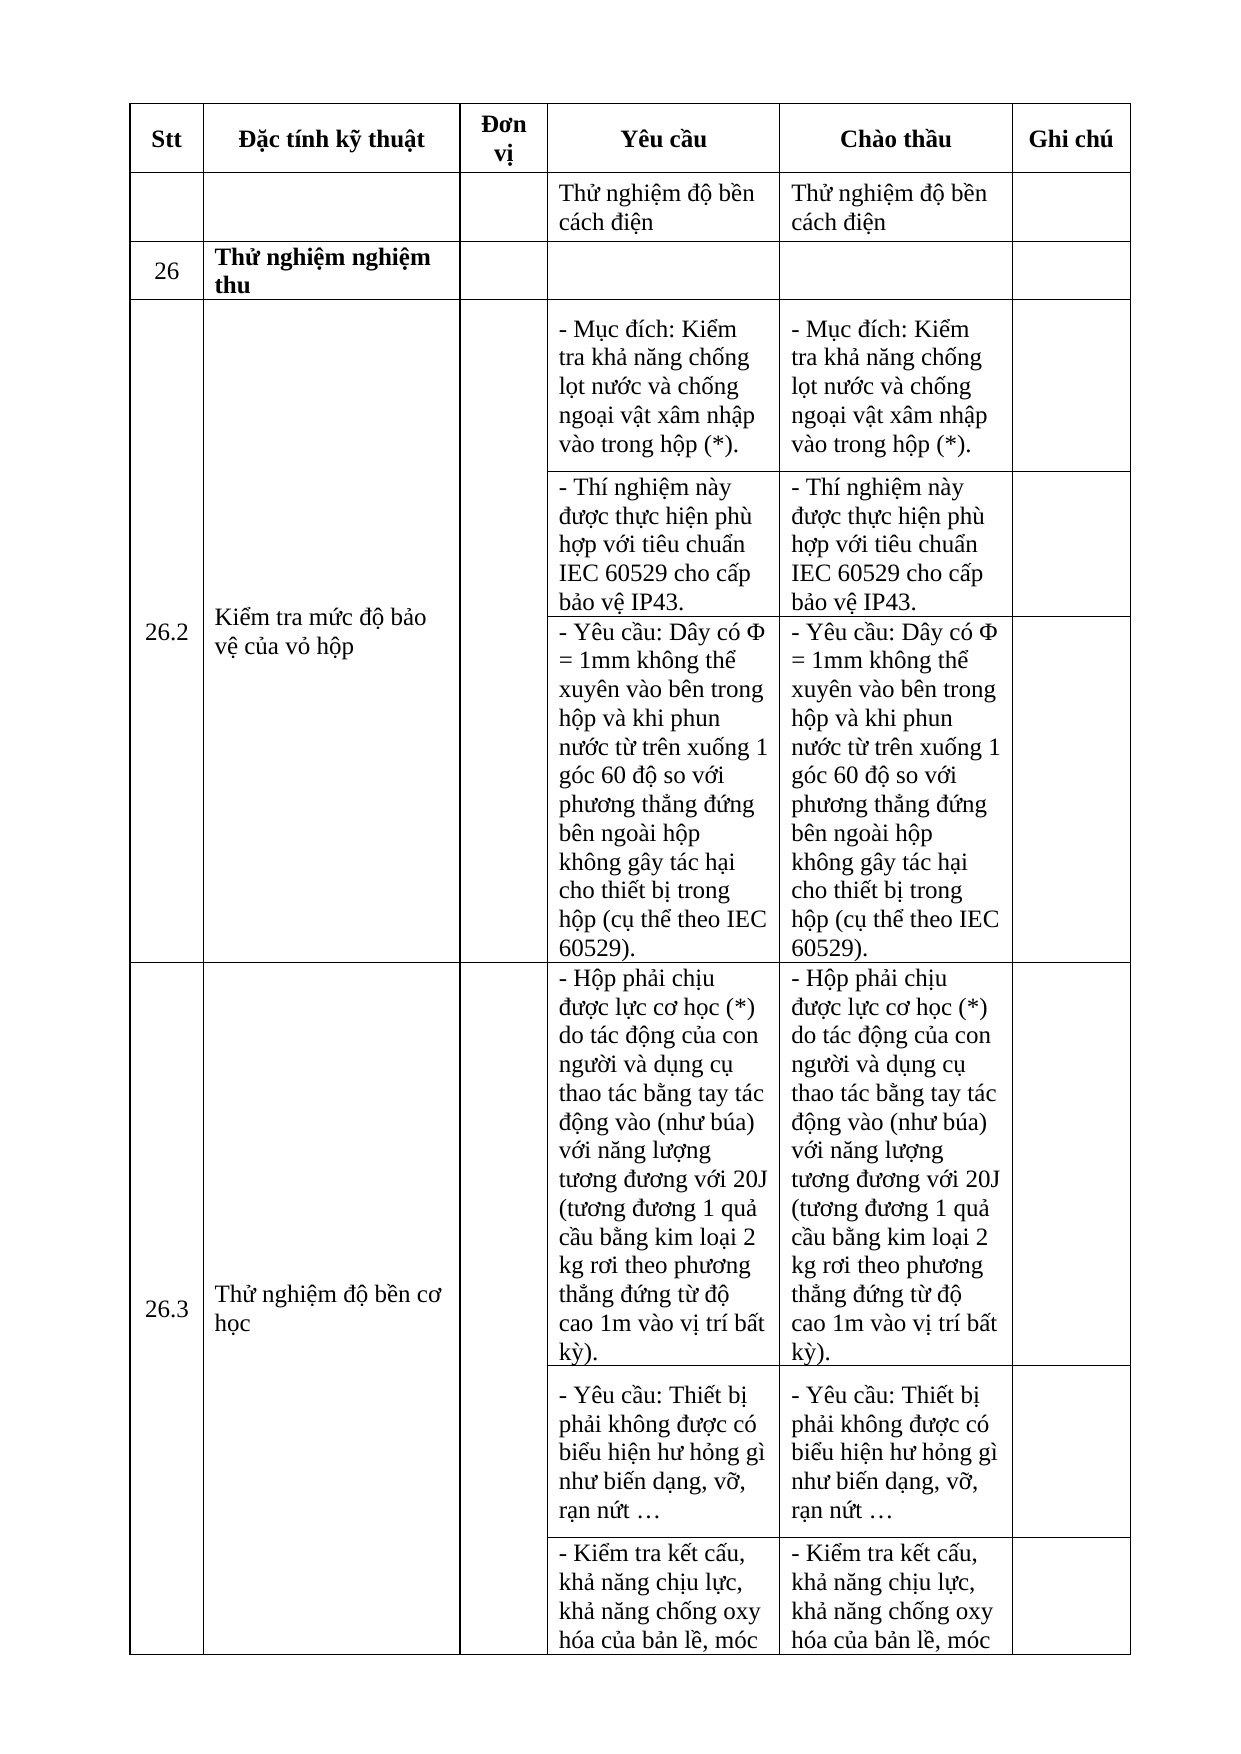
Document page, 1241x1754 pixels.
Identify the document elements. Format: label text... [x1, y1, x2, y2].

table_header Đơn vị [461, 104, 547, 172]
table_cell [461, 242, 547, 299]
table_header Yêu cầu [548, 104, 779, 172]
table_cell Thử nghiệm độ bền cách điện [548, 173, 779, 241]
table_cell - Kiểm tra kết cấu, khả năng chịu lực, khả năng chống oxy hóa của bản lề, móc khóa. [780, 1538, 1012, 1654]
table_cell - Hộp phải chịu được lực cơ học (*) do tác động của con người và dụng cụ thao tác bằng tay tác động vào (như búa) với năng lượng tương đương với 20J (tương đương 1 quả cầu bằng kim loại 2 kg rơi theo phương thẳng đứng từ độ cao 1m vào vị trí bất kỳ). [780, 963, 1012, 1365]
table_header Ghi chú [1013, 104, 1130, 172]
table_cell [1013, 242, 1130, 299]
table_cell [1013, 173, 1130, 241]
table_cell Thử nghiệm độ bền cách điện [780, 173, 1012, 241]
table_cell Thử nghiệm nghiệm thu [204, 242, 459, 299]
table_header Đặc tính kỹ thuật [204, 104, 459, 172]
table_cell - Yêu cầu: Thiết bị phải không được có biểu hiện hư hỏng gì như biến dạng, vỡ, rạn nứt … [780, 1366, 1012, 1537]
table_cell - Mục đích: Kiểm tra khả năng chống lọt nước và chống ngoại vật xâm nhập vào trong hộp (*). [780, 300, 1012, 471]
table_cell - Yêu cầu: Thiết bị phải không được có biểu hiện hư hỏng gì như biến dạng, vỡ, rạn nứt … [548, 1366, 779, 1537]
table_cell Thử nghiệm độ bền cơ học [204, 963, 459, 1654]
table_cell Kiểm tra mức độ bảo vệ của vỏ hộp [204, 300, 459, 962]
table_cell [1013, 963, 1130, 1365]
table_cell 26.2 [131, 300, 203, 962]
table_header Stt [131, 104, 203, 172]
table_cell [1013, 1366, 1130, 1537]
table_cell [548, 242, 779, 299]
table_cell - Thí nghiệm này được thực hiện phù hợp với tiêu chuẩn IEC 60529 cho cấp bảo vệ IP43. [780, 472, 1012, 616]
table_cell 26 [131, 242, 203, 299]
table_cell [1013, 300, 1130, 471]
table_cell [461, 963, 547, 1654]
table_cell [780, 242, 1012, 299]
table_cell [1013, 1538, 1130, 1654]
table_cell - Yêu cầu: Dây có Φ = 1mm không thể xuyên vào bên trong hộp và khi phun nước từ trên xuống 1 góc 60 độ so với phương thẳng đứng bên ngoài hộp không gây tác hại cho thiết bị trong hộp (cụ thể theo IEC 60529). [780, 617, 1012, 962]
table_cell [1013, 472, 1130, 616]
table_cell - Mục đích: Kiểm tra khả năng chống lọt nước và chống ngoại vật xâm nhập vào trong hộp (*). [548, 300, 779, 471]
table_header Chào thầu [780, 104, 1012, 172]
table_cell 26.3 [131, 963, 203, 1654]
table_cell - Hộp phải chịu được lực cơ học (*) do tác động của con người và dụng cụ thao tác bằng tay tác động vào (như búa) với năng lượng tương đương với 20J (tương đương 1 quả cầu bằng kim loại 2 kg rơi theo phương thẳng đứng từ độ cao 1m vào vị trí bất kỳ). [548, 963, 779, 1365]
table_cell [1013, 617, 1130, 962]
table_cell [461, 300, 547, 962]
table_cell - Yêu cầu: Dây có Φ = 1mm không thể xuyên vào bên trong hộp và khi phun nước từ trên xuống 1 góc 60 độ so với phương thẳng đứng bên ngoài hộp không gây tác hại cho thiết bị trong hộp (cụ thể theo IEC 60529). [548, 617, 779, 962]
table_cell - Kiểm tra kết cấu, khả năng chịu lực, khả năng chống oxy hóa của bản lề, móc khóa. [548, 1538, 779, 1654]
table_cell - Thí nghiệm này được thực hiện phù hợp với tiêu chuẩn IEC 60529 cho cấp bảo vệ IP43. [548, 472, 779, 616]
